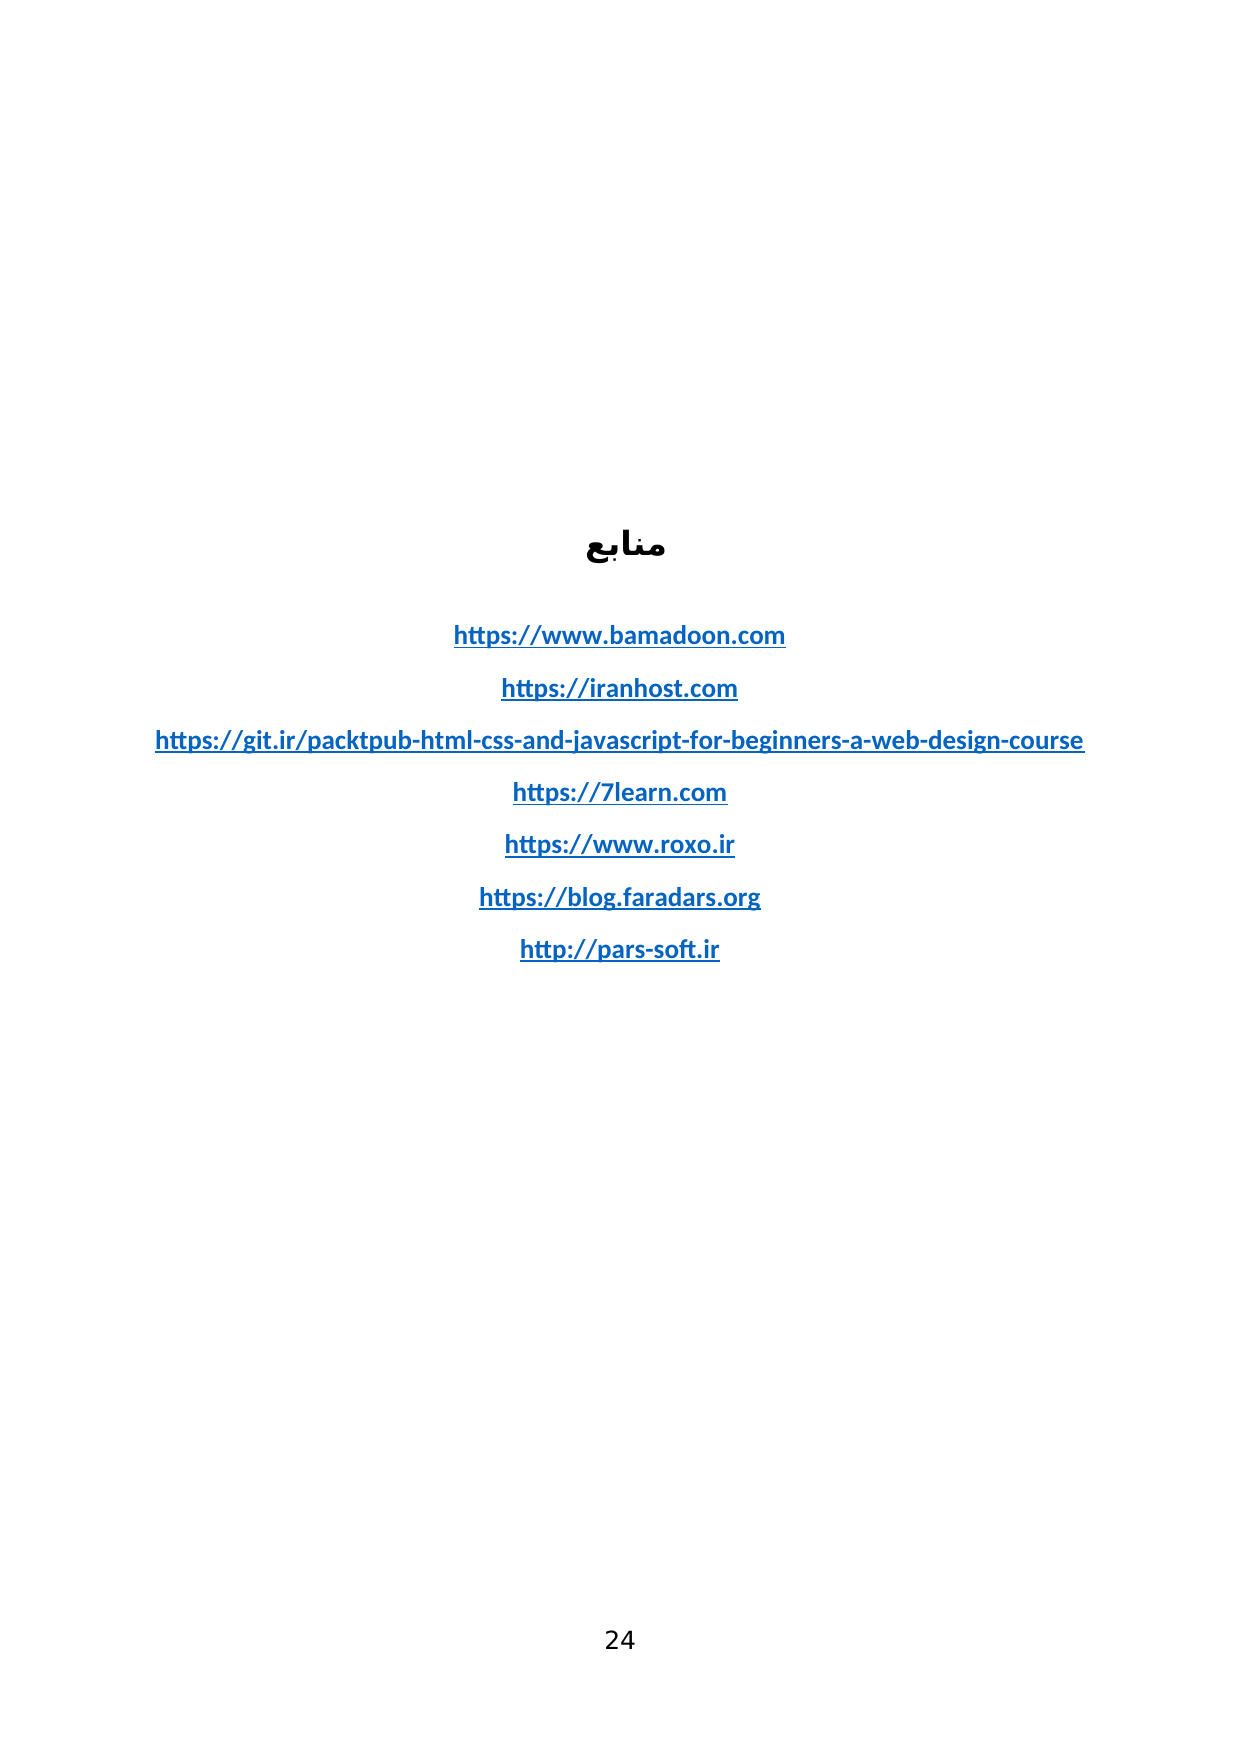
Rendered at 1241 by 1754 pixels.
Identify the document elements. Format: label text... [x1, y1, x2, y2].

text https://iranhost.com [150, 671, 1090, 704]
text http://pars-soft.ir [150, 932, 1090, 965]
text https://www.bamadoon.com [150, 618, 1090, 652]
text https://blog.faradars.org [150, 880, 1090, 913]
text https://git.ir/packtpub-html-css-and-javascript-for-beginners-a-web-design-course [150, 723, 1090, 756]
text https://7learn.com [150, 775, 1090, 808]
subtitle منابع [150, 524, 1090, 563]
text https://www.roxo.ir [150, 828, 1090, 861]
